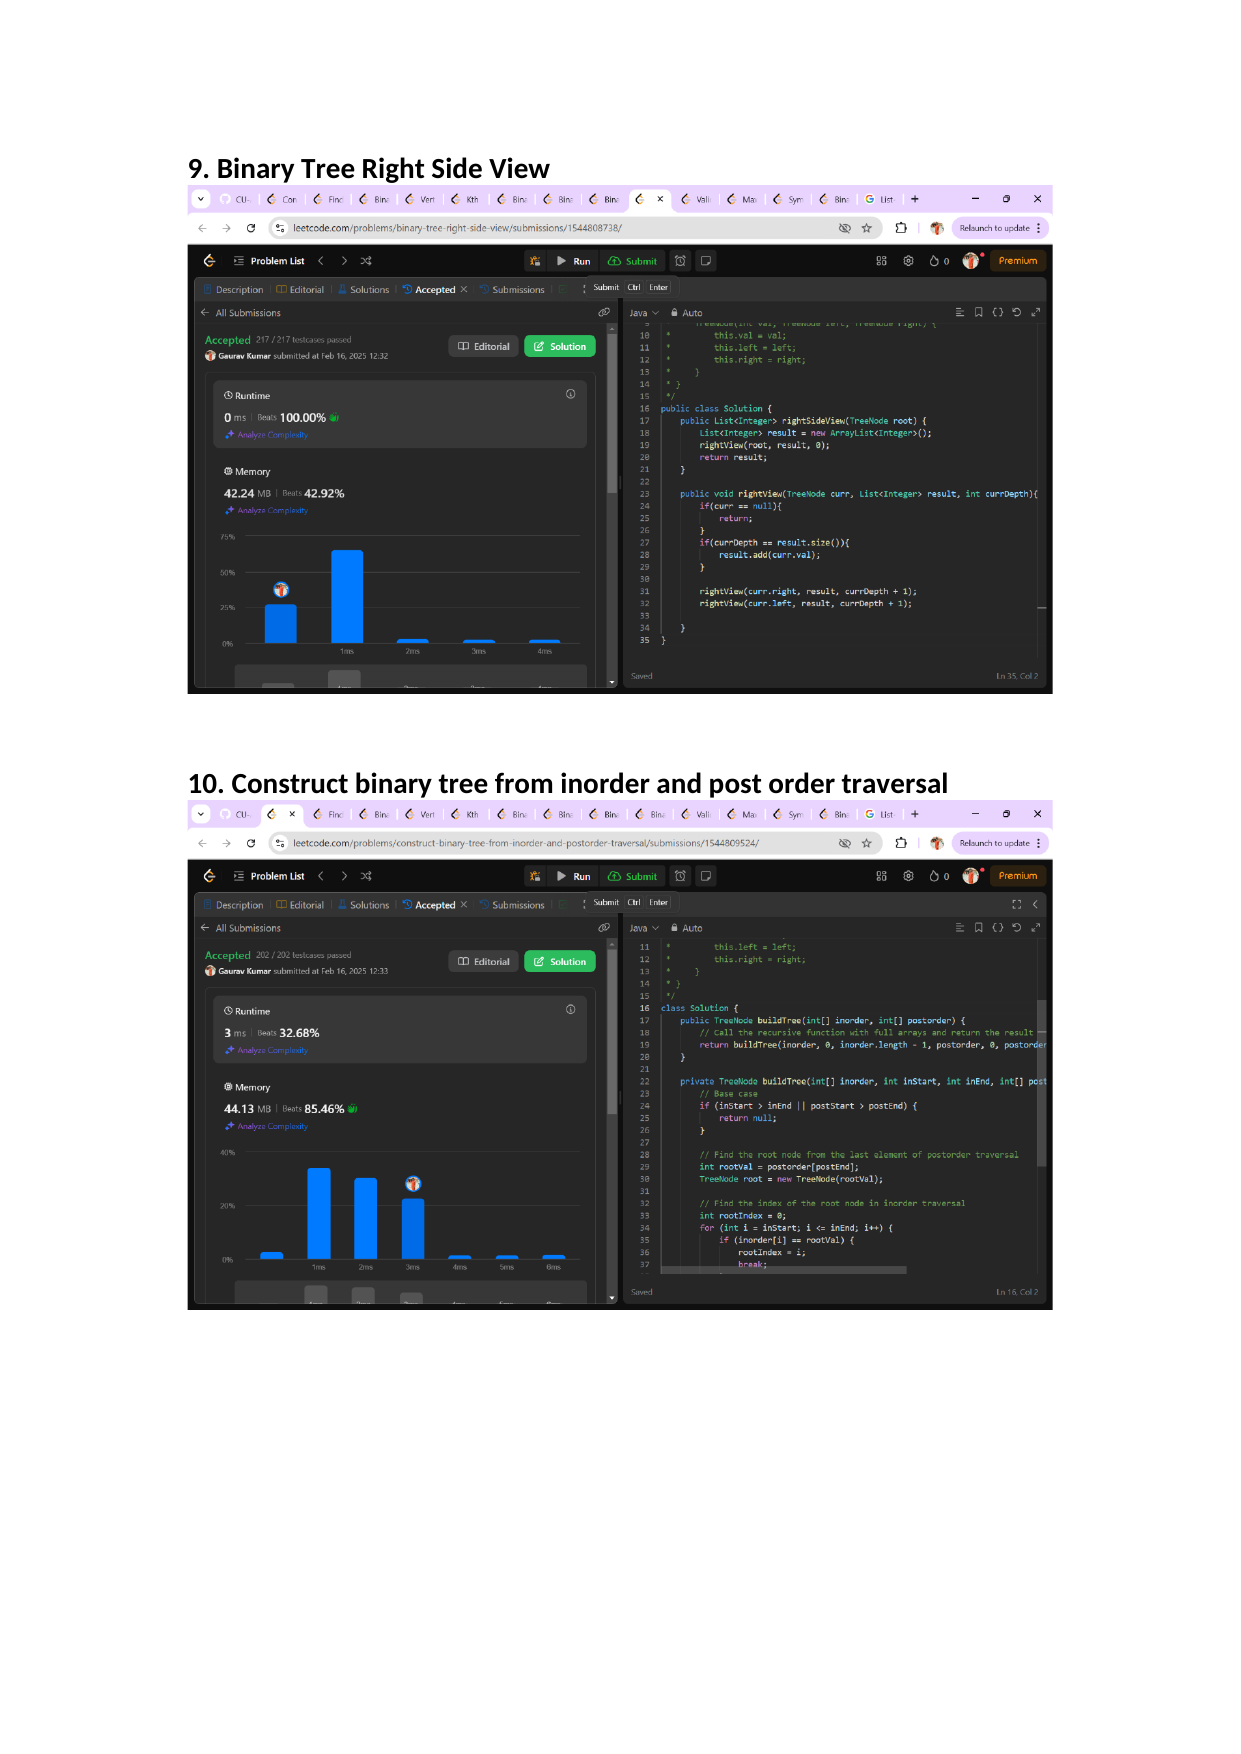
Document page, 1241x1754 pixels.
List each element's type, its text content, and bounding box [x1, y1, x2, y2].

list Construct binary tree from inorder and post order traversal [187, 765, 1053, 800]
picture [187, 185, 1053, 694]
picture [187, 800, 1053, 1310]
list Binary Tree Right Side View [187, 150, 1053, 185]
